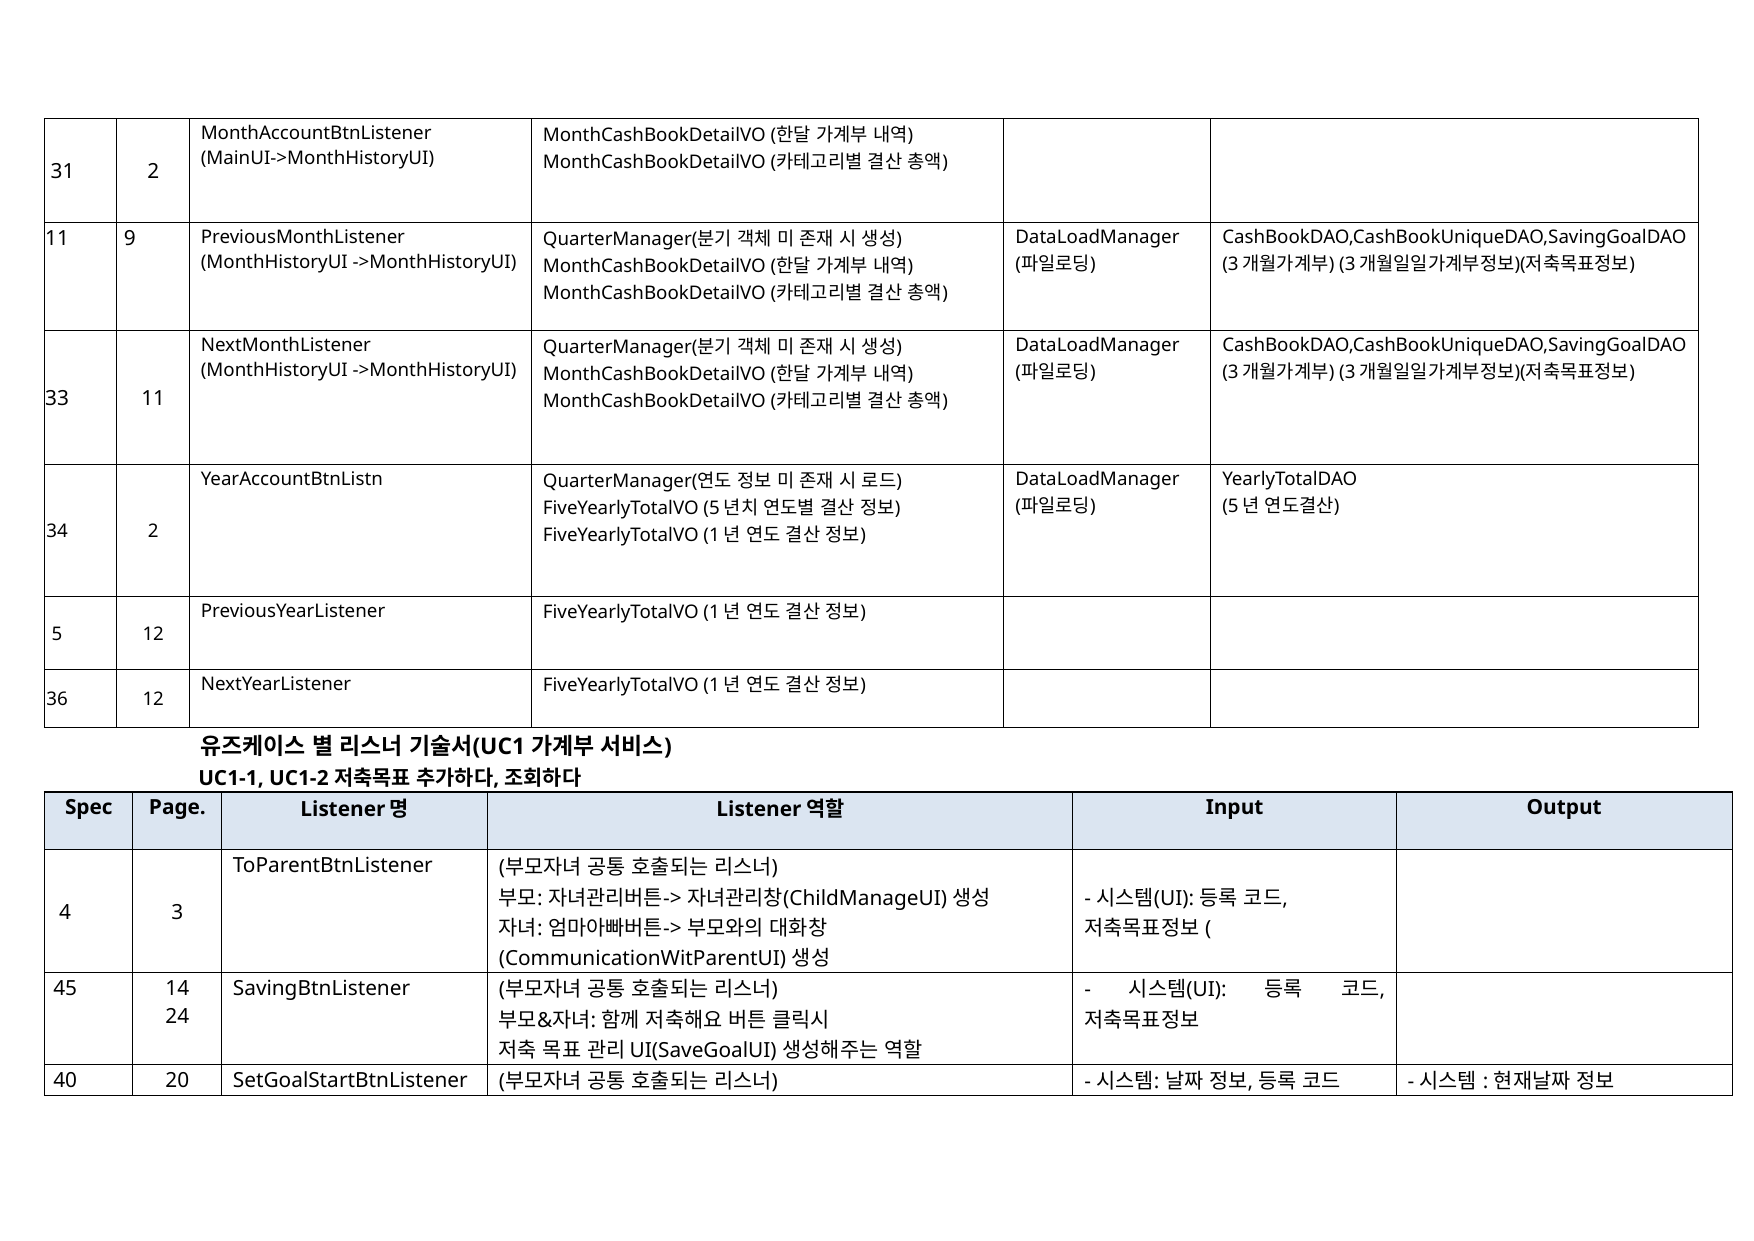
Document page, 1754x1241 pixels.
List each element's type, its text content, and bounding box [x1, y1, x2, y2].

table_cell QuarterManager(연도 정보 미 존재 시 로드) FiveYearlyTotalVO (5년치 연도별 결산 정보) FiveYearlyTotalVO (1년 연도 결산 정보) [532, 465, 1003, 596]
table_cell FiveYearlyTotalVO (1년 연도 결산 정보) [532, 597, 1003, 669]
table_cell 33 [45, 331, 116, 464]
text 유즈케이스 별 리스너 기술서(UC1 가계부 서비스) [177, 728, 1695, 761]
table_cell - 시스템: 날짜 정보, 등록 코드 [1073, 1065, 1396, 1095]
table_cell [1211, 670, 1698, 727]
table_cell [1004, 119, 1210, 222]
table_cell QuarterManager(분기 객체 미 존재 시 생성) MonthCashBookDetailVO (한달 가계부 내역) MonthCashBookDetailVO (카테고리별 결산 총액) [532, 331, 1003, 464]
table_cell [1004, 597, 1210, 669]
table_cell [222, 1065, 487, 1095]
text UC1-1, UC1-2 저축목표 추가하다, 조회하다 [177, 761, 1695, 791]
table_cell (부모자녀 공통 호출되는 리스너) 부모: 자녀관리버튼-> 자녀관리창(ChildManageUI) 생성 자녀: 엄마아빠버튼-> 부모와의 대화창(CommunicationWitParentUI) 생성 [488, 850, 1072, 972]
table_cell DataLoadManager (파일로딩) [1004, 465, 1210, 596]
table_cell [1397, 973, 1732, 1064]
table_cell 3 [133, 850, 221, 972]
table_cell PreviousYearListener [190, 597, 531, 669]
table_cell 36 [45, 670, 116, 727]
table_cell 31 [45, 119, 116, 222]
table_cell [1397, 1065, 1732, 1095]
table_cell - 시스템(UI): 등록 코드, 저축목표정보 [1073, 973, 1396, 1064]
table_header Listener명 [222, 793, 487, 849]
table_cell 40 [45, 1065, 132, 1095]
table_cell 12 [117, 597, 189, 669]
table_cell (부모자녀 공통 호출되는 리스너) 부모&자녀: 함께 저축해요 버튼 클릭시 저축 목표 관리UI(SaveGoalUI) 생성해주는 역할 [488, 973, 1072, 1064]
table_cell 20 32 [133, 1065, 221, 1095]
table_cell ToParentBtnListener [222, 850, 487, 972]
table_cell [488, 1065, 1072, 1095]
table_header Output [1397, 793, 1732, 849]
table_cell 2 [117, 465, 189, 596]
table_cell QuarterManager(분기 객체 미 존재 시 생성) MonthCashBookDetailVO (한달 가계부 내역) MonthCashBookDetailVO (카테고리별 결산 총액) [532, 223, 1003, 330]
table_header Input [1073, 793, 1396, 849]
table_cell [1004, 670, 1210, 727]
table_cell 9 [117, 223, 189, 330]
table_cell PreviousMonthListener (MonthHistoryUI ->MonthHistoryUI) [190, 223, 531, 330]
table_header Spec [45, 793, 132, 849]
table_cell 45 [45, 973, 132, 1064]
table_cell 14 24 [133, 973, 221, 1064]
table_cell CashBookDAO,CashBookUniqueDAO,SavingGoalDAO (3개월가계부) (3개월일일가계부정보)(저축목표정보) [1211, 223, 1698, 330]
table_cell MonthAccountBtnListener (MainUI->MonthHistoryUI) [190, 119, 531, 222]
table_cell 34 [45, 465, 116, 596]
table_cell 5 [45, 597, 116, 669]
table_cell MonthCashBookDetailVO (한달 가계부 내역) MonthCashBookDetailVO (카테고리별 결산 총액) [532, 119, 1003, 222]
table_header Listener역할 [488, 793, 1072, 849]
table_cell 11 [117, 331, 189, 464]
table_cell 12 [117, 670, 189, 727]
table_cell YearlyTotalDAO (5년 연도결산) [1211, 465, 1698, 596]
table_cell [1397, 850, 1732, 972]
table_cell NextYearListener [190, 670, 531, 727]
table_cell YearAccountBtnListn [190, 465, 531, 596]
table_cell FiveYearlyTotalVO (1년 연도 결산 정보) [532, 670, 1003, 727]
table_cell [1211, 119, 1698, 222]
table_cell DataLoadManager (파일로딩) [1004, 223, 1210, 330]
table_cell - 시스템(UI): 등록 코드, 저축목표정보 ( [1073, 850, 1396, 972]
table_cell 4 [45, 850, 132, 972]
table_cell 11 [45, 223, 116, 330]
table_header Page. [133, 793, 221, 849]
table_cell DataLoadManager (파일로딩) [1004, 331, 1210, 464]
table_cell NextMonthListener (MonthHistoryUI ->MonthHistoryUI) [190, 331, 531, 464]
table_cell 2 [117, 119, 189, 222]
table_cell SavingBtnListener [222, 973, 487, 1064]
table_cell CashBookDAO,CashBookUniqueDAO,SavingGoalDAO (3개월가계부) (3개월일일가계부정보)(저축목표정보) [1211, 331, 1698, 464]
table_cell [1211, 597, 1698, 669]
